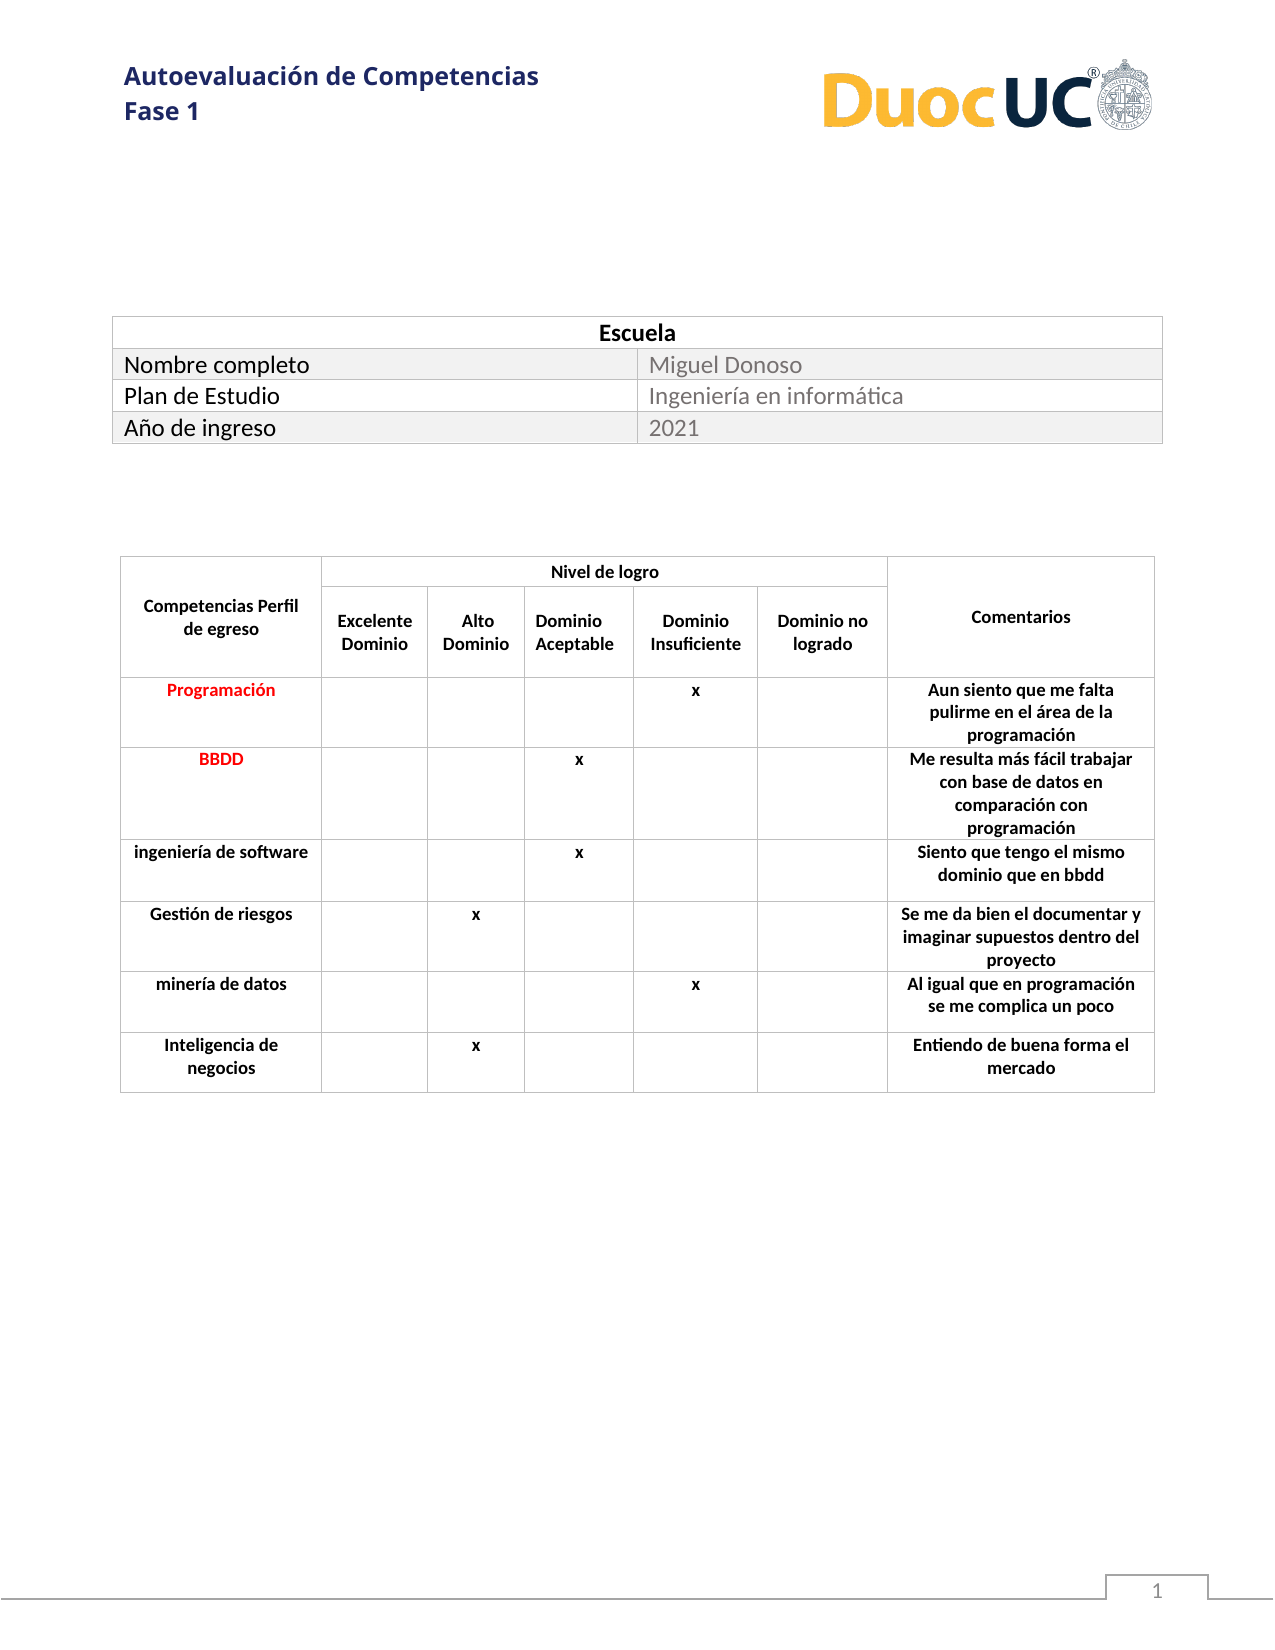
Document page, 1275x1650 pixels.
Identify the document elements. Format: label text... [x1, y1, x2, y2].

table_cell [758, 1033, 887, 1092]
table_cell Siento que tengo el mismo dominio que en bbdd [888, 840, 1154, 901]
table_cell Excelente Dominio [322, 587, 427, 677]
table_cell [758, 972, 887, 1032]
table_cell Inteligencia de negocios [121, 1033, 321, 1092]
table_cell [428, 840, 524, 901]
table_cell [758, 902, 887, 971]
table_cell Aun siento que me falta pulirme en el área de la programación [888, 678, 1154, 747]
table_cell [322, 748, 427, 839]
table_cell [428, 972, 524, 1032]
table_cell BBDD [121, 748, 321, 839]
table_cell x [634, 678, 757, 747]
table_cell [322, 678, 427, 747]
table_cell x [428, 902, 524, 971]
table_cell [634, 902, 757, 971]
table_cell [634, 840, 757, 901]
table_cell [634, 1033, 757, 1092]
table_cell Año de ingreso [113, 412, 637, 442]
table_header Comentarios [888, 557, 1154, 677]
table_cell ingeniería de software [121, 840, 321, 901]
table_cell [525, 678, 633, 747]
table_cell [525, 902, 633, 971]
table_cell minería de datos [121, 972, 321, 1032]
table_cell [322, 972, 427, 1032]
table_cell Dominio Insuficiente [634, 587, 757, 677]
table_cell Alto Dominio [428, 587, 524, 677]
table_cell Entiendo de buena forma el mercado [888, 1033, 1154, 1092]
table_cell Miguel Donoso [638, 349, 1162, 379]
table_cell Me resulta más fácil trabajar con base de datos en comparación con programación [888, 748, 1154, 839]
table_header Competencias Perfil de egreso [121, 557, 321, 677]
table_header Escuela [113, 317, 1162, 348]
table_cell [758, 840, 887, 901]
table_cell x [634, 972, 757, 1032]
table_cell Programación [121, 678, 321, 747]
table_cell [758, 748, 887, 839]
table_header Nivel de logro [322, 557, 887, 586]
table_cell [525, 972, 633, 1032]
table_cell [525, 1033, 633, 1092]
table_cell [758, 678, 887, 747]
table_cell Al igual que en programación se me complica un poco [888, 972, 1154, 1032]
table_cell 2021 [638, 412, 1162, 442]
table_cell Dominio no logrado [758, 587, 887, 677]
table_cell [428, 748, 524, 839]
table_cell [428, 678, 524, 747]
table_cell Ingeniería en informática [638, 380, 1162, 411]
table_cell Dominio Aceptable [525, 587, 633, 677]
picture [824, 59, 1152, 130]
table_cell [322, 840, 427, 901]
table_cell Gestión de riesgos [121, 902, 321, 971]
table_cell x [525, 748, 633, 839]
table_cell [322, 902, 427, 971]
table_cell Nombre completo [113, 349, 637, 379]
table_cell [634, 748, 757, 839]
table_cell Plan de Estudio [113, 380, 637, 411]
table_cell x [525, 840, 633, 901]
table_cell Se me da bien el documentar y imaginar supuestos dentro del proyecto [888, 902, 1154, 971]
table_cell [322, 1033, 427, 1092]
table_cell x [428, 1033, 524, 1092]
